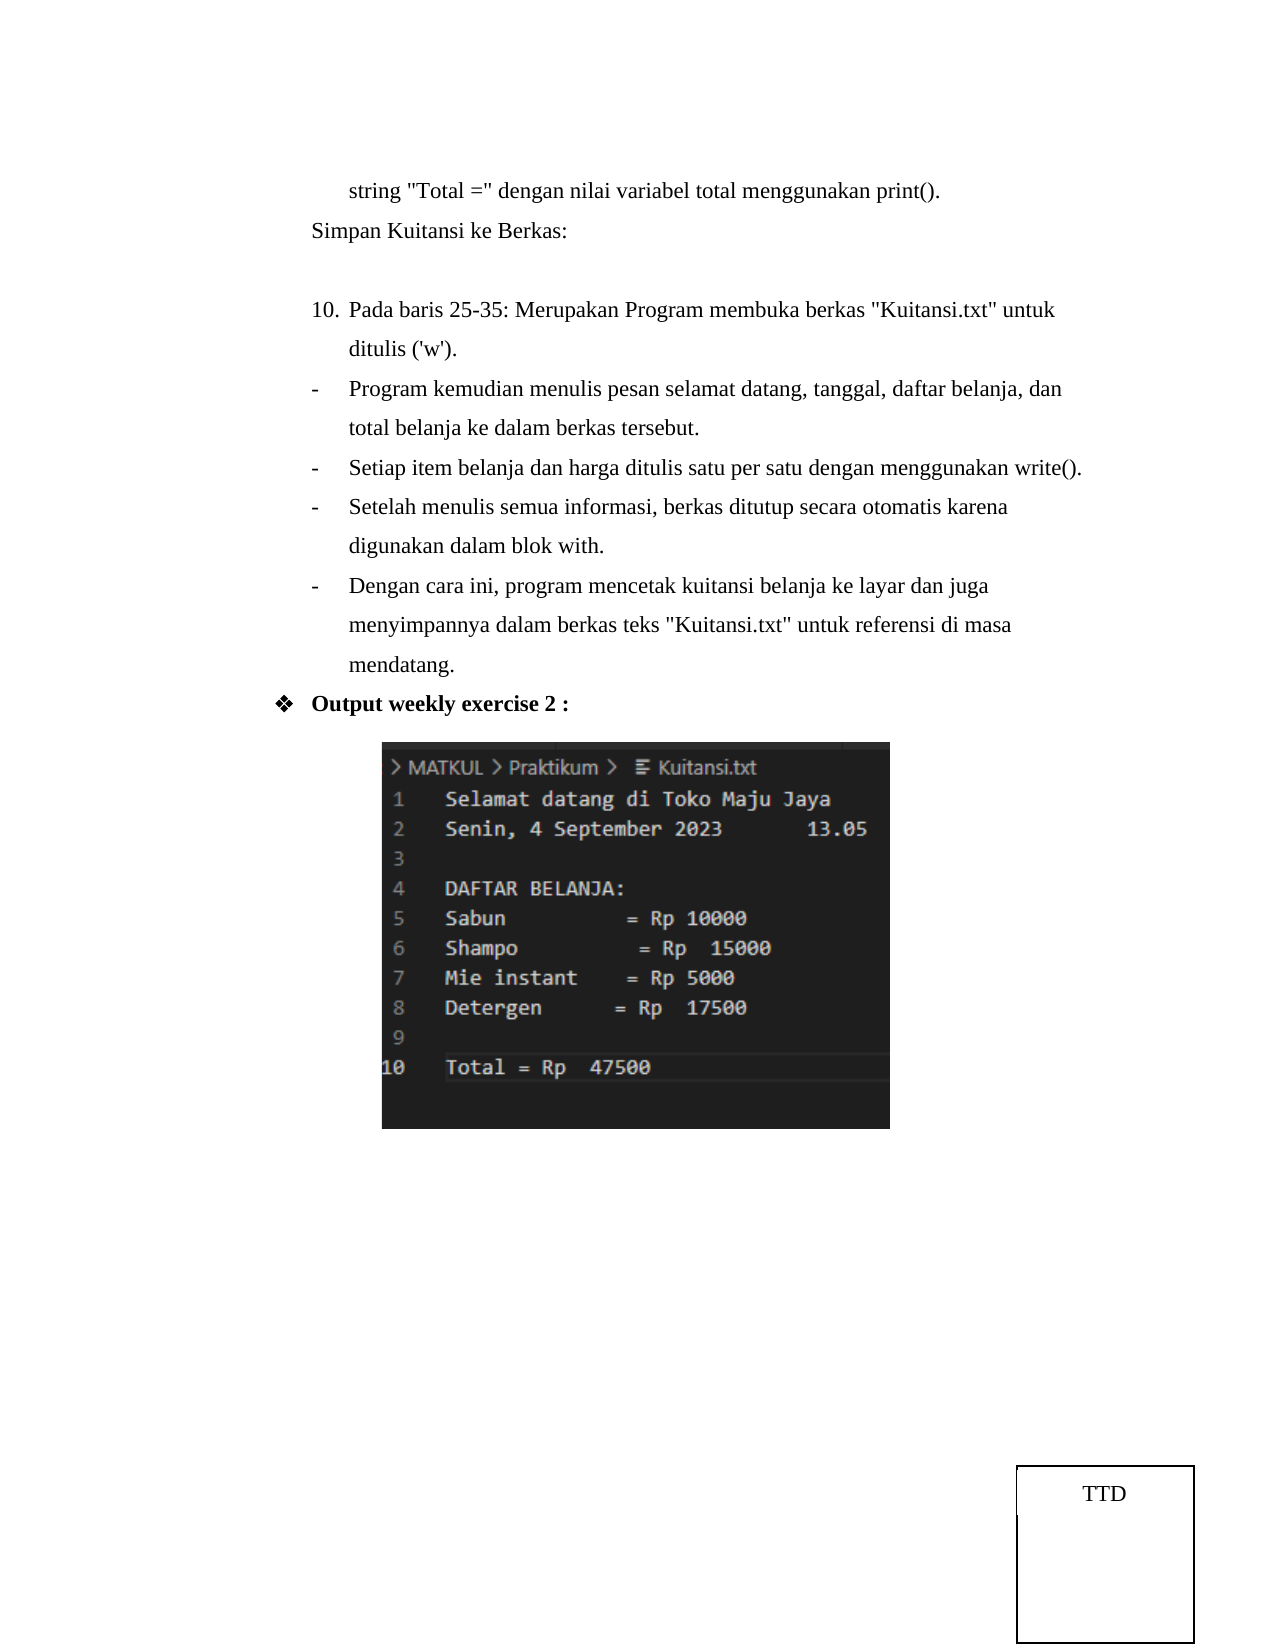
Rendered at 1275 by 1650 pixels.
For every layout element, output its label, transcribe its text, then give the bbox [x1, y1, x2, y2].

list Program kemudian menulis pesan selamat datang, tanggal, daftar belanja, dan total belanja ke dalam berkas tersebut. [311, 374, 1098, 440]
picture [380, 742, 889, 1128]
list Pada baris 25-35: Merupakan Program membuka berkas "Kuitansi.txt" untuk ditulis ('w'). [311, 296, 1098, 361]
list Setiap item belanja dan harga ditulis satu per satu dengan menggunakan write(). [311, 453, 1098, 480]
list Output weekly exercise 2 : [274, 690, 1098, 717]
list Dengan cara ini, program mencetak kuitansi belanja ke layar dan juga menyimpannya dalam berkas teks "Kuitansi.txt" untuk referensi di masa mendatang. [311, 572, 1098, 677]
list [311, 177, 1098, 203]
list Setelah menulis semua informasi, berkas ditutup secara otomatis karena digunakan dalam blok with. [311, 493, 1098, 559]
list Simpan Kuitansi ke Berkas: [311, 217, 1098, 243]
